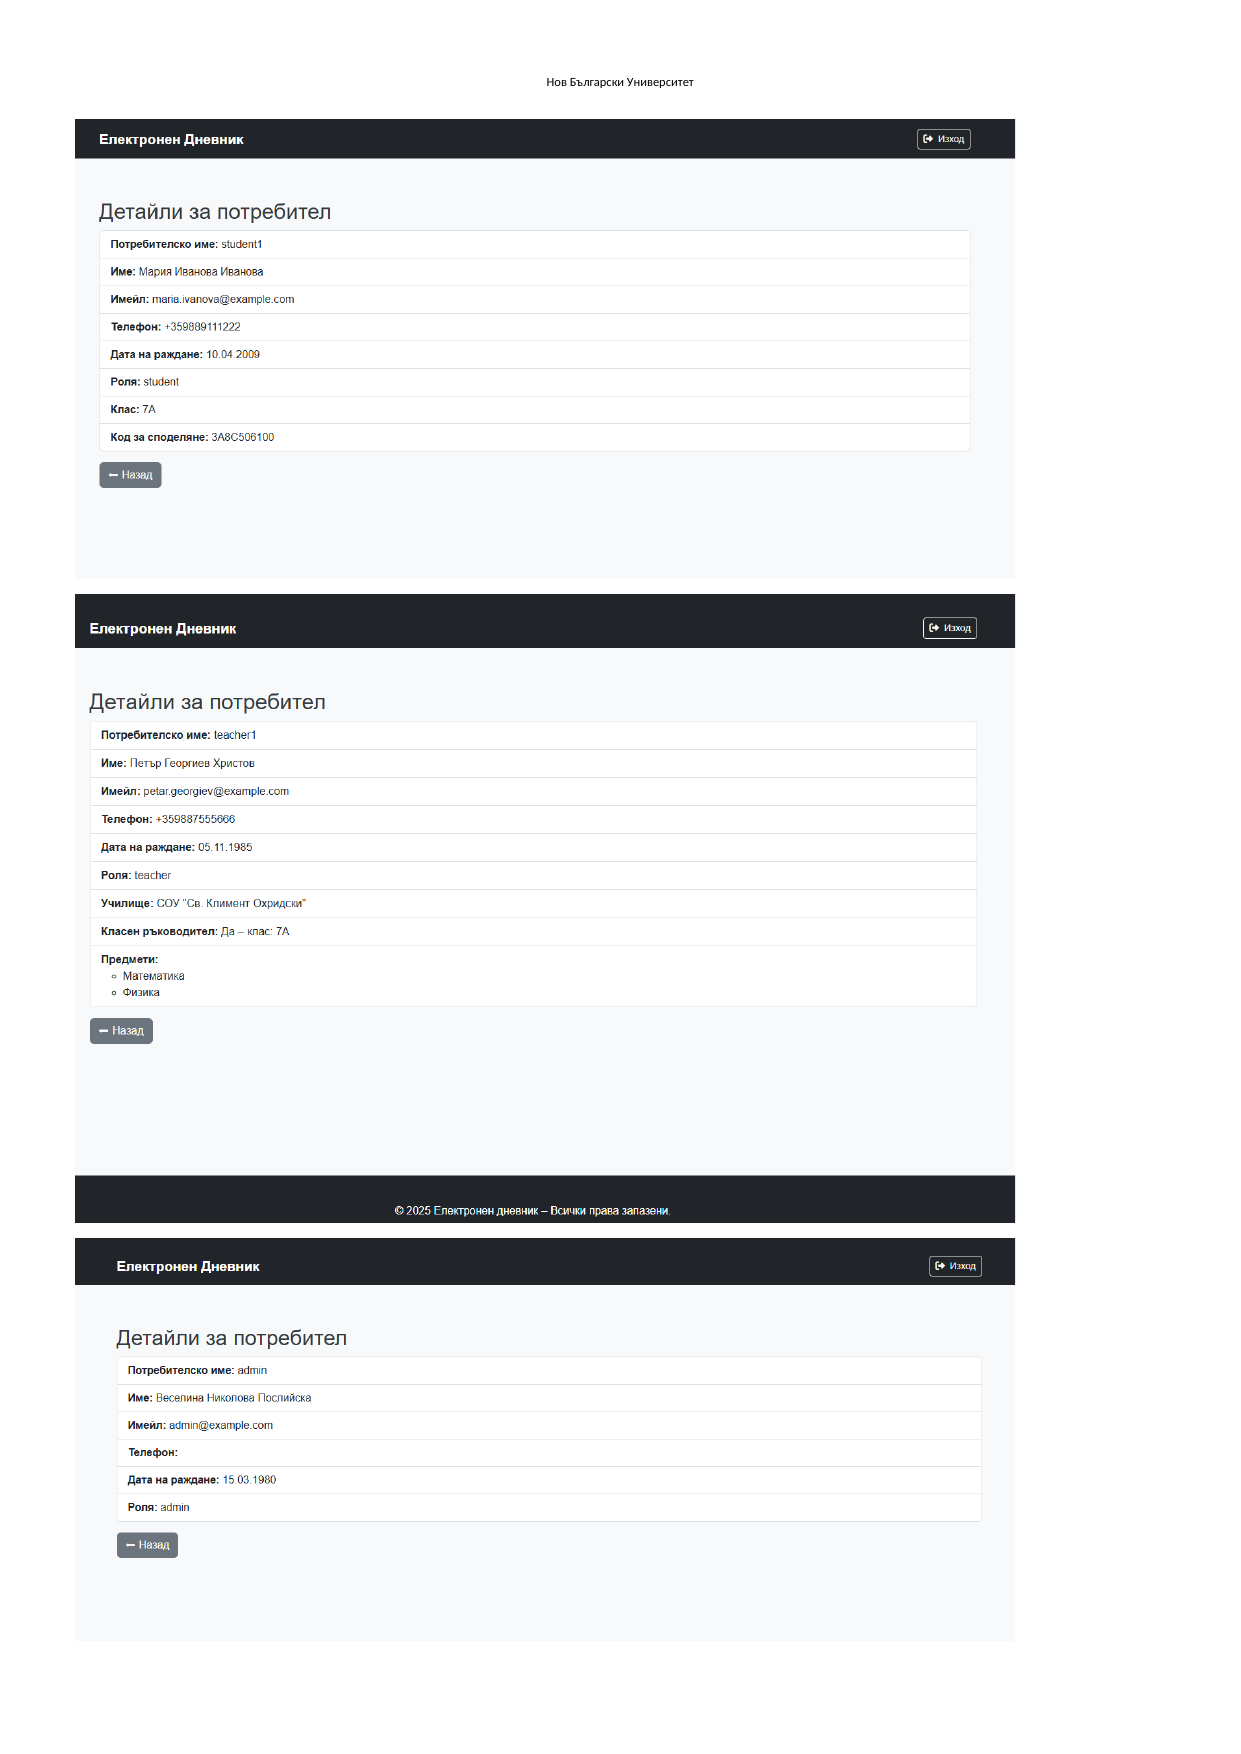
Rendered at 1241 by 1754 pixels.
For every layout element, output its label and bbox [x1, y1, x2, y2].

picture [75, 119, 1016, 579]
picture [75, 594, 1016, 1223]
picture [75, 1238, 1016, 1641]
